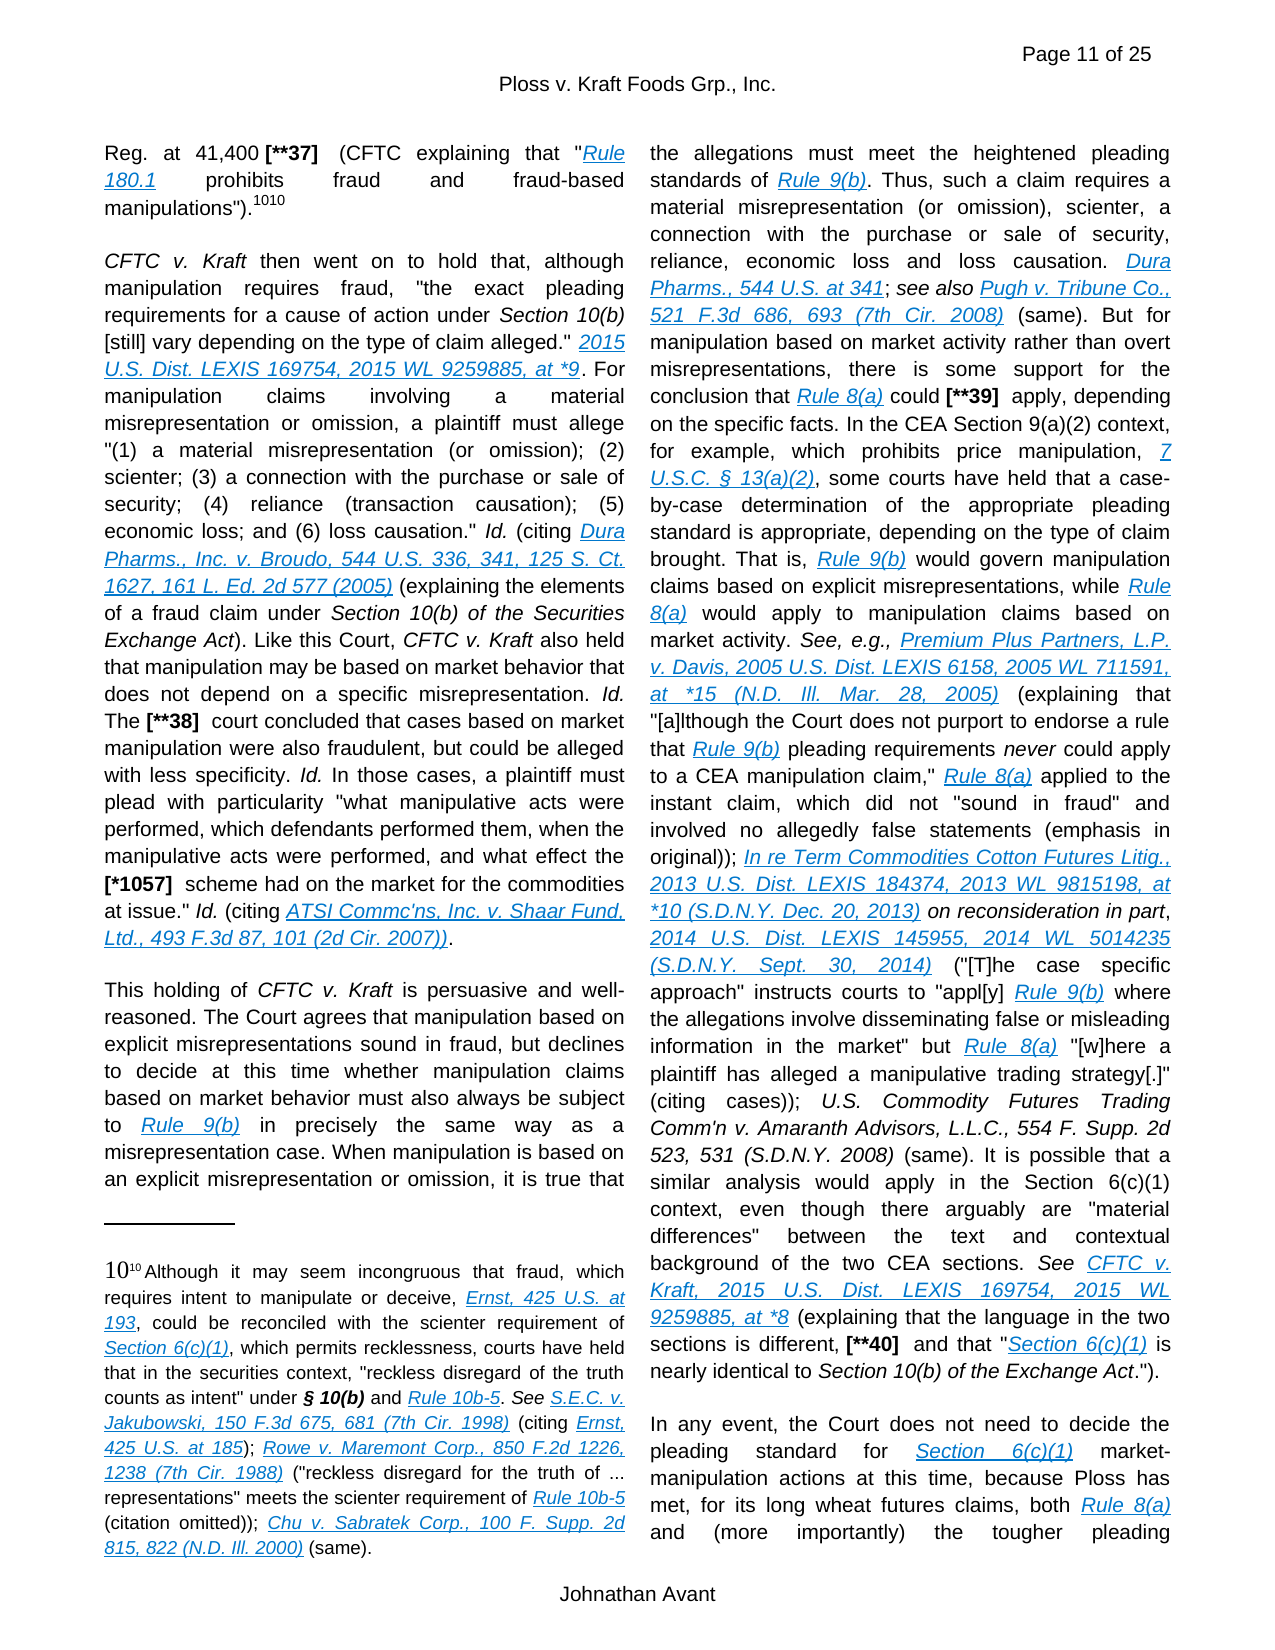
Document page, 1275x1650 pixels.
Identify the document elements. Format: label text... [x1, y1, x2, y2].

text This holding of CFTC v. Kraft is persuasive and well-reasoned. The Court agrees that manipulation based on explicit misrepresentations sound in fraud, but declines to decide at this time whether manipulation claims based on market behavior must also always be subject to Rule 9(b) in precisely the same way as a misrepresentation case. When manipulation is based on an explicit misrepresentation or omission, it is true that the allegations must meet the heightened pleading standards of Rule 9(b). Thus, such a claim requires a material misrepresentation (or omission), scienter, a connection with the purchase or sale of security, reliance, economic loss and loss causation. Dura Pharms., 544 U.S. at 341; see also Pugh v. Tribune Co., 521 F.3d 686, 693 (7th Cir. 2008) (same). But for manipulation based on market activity rather than overt misrepresentations, there is some support for the conclusion that Rule 8(a) could [**39] apply, depending on the specific facts. In the CEA Section 9(a)(2) context, for example, which prohibits price manipulation, 7 U.S.C. § 13(a)(2), some courts have held that a case-by-case determination of the appropriate pleading standard is appropriate, depending on the type of claim brought. That is, Rule 9(b) would govern manipulation claims based on explicit misrepresentations, while Rule 8(a) would apply to manipulation claims based on market activity. See, e.g., Premium Plus Partners, L.P. v. Davis, 2005 U.S. Dist. LEXIS 6158, 2005 WL 711591, at *15 (N.D. Ill. Mar. 28, 2005) (explaining that "[a]lthough the Court does not purport to endorse a rule that Rule 9(b) pleading requirements never could apply to a CEA manipulation claim," Rule 8(a) applied to the instant claim, which did not "sound in fraud" and involved no allegedly false statements (emphasis in original)); In re Term Commodities Cotton Futures Litig., 2013 U.S. Dist. LEXIS 184374, 2013 WL 9815198, at *10 (S.D.N.Y. Dec. 20, 2013) on reconsideration in part, 2014 U.S. Dist. LEXIS 145955, 2014 WL 5014235 (S.D.N.Y. Sept. 30, 2014) ("[T]he case specific approach" instructs courts to "appl[y] Rule 9(b) where the allegations involve disseminating false or misleading information in the market" but Rule 8(a) "[w]here a plaintiff has alleged a manipulative trading strategy[.]" (citing cases)); U.S. Commodity Futures Trading Comm'n v. Amaranth Advisors, L.L.C., 554 F. Supp. 2d 523, 531 (S.D.N.Y. 2008) (same). It is possible that a similar analysis would apply in the Section 6(c)(1) context, even though there arguably are "material differences" between the text and contextual background of the two CEA sections. See CFTC v. Kraft, 2015 U.S. Dist. LEXIS 169754, 2015 WL 9259885, at *8 (explaining that the language in the two sections is different, [**40] and that "Section 6(c)(1) is nearly identical to Section 10(b) of the Exchange Act."). [650, 948, 1171, 1299]
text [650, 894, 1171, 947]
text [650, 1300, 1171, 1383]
text This holding of CFTC v. Kraft is persuasive and well-reasoned. The Court agrees that manipulation based on explicit misrepresentations sound in fraud, but declines to decide at this time whether manipulation claims based on market behavior must also always be subject to Rule 9(b) in precisely the same way as a misrepresentation case. When manipulation is based on an explicit misrepresentation or omission, it is true that the allegations must meet the heightened pleading standards of Rule 9(b). Thus, such a claim requires a material misrepresentation (or omission), scienter, a connection with the purchase or sale of security, reliance, economic loss and loss causation. Dura Pharms., 544 U.S. at 341; see also Pugh v. Tribune Co., 521 F.3d 686, 693 (7th Cir. 2008) (same). But for manipulation based on market activity rather than overt misrepresentations, there is some support for the conclusion that Rule 8(a) could [**39] apply, depending on the specific facts. In the CEA Section 9(a)(2) context, for example, which prohibits price manipulation, 7 U.S.C. § 13(a)(2), some courts have held that a case-by-case determination of the appropriate pleading standard is appropriate, depending on the type of claim brought. That is, Rule 9(b) would govern manipulation claims based on explicit misrepresentations, while Rule 8(a) would apply to manipulation claims based on market activity. See, e.g., Premium Plus Partners, L.P. v. Davis, 2005 U.S. Dist. LEXIS 6158, 2005 WL 711591, at *15 (N.D. Ill. Mar. 28, 2005) (explaining that "[a]lthough the Court does not purport to endorse a rule that Rule 9(b) pleading requirements never could apply to a CEA manipulation claim," Rule 8(a) applied to the instant claim, which did not "sound in fraud" and involved no allegedly false statements (emphasis in original)); In re Term Commodities Cotton Futures Litig., 2013 U.S. Dist. LEXIS 184374, 2013 WL 9815198, at *10 (S.D.N.Y. Dec. 20, 2013) on reconsideration in part, 2014 U.S. Dist. LEXIS 145955, 2014 WL 5014235 (S.D.N.Y. Sept. 30, 2014) ("[T]he case specific approach" instructs courts to "appl[y] Rule 9(b) where the allegations involve disseminating false or misleading information in the market" but Rule 8(a) "[w]here a plaintiff has alleged a manipulative trading strategy[.]" (citing cases)); U.S. Commodity Futures Trading Comm'n v. Amaranth Advisors, L.L.C., 554 F. Supp. 2d 523, 531 (S.D.N.Y. 2008) (same). It is possible that a similar analysis would apply in the Section 6(c)(1) context, even though there arguably are "material differences" between the text and contextual background of the two CEA sections. See CFTC v. Kraft, 2015 U.S. Dist. LEXIS 169754, 2015 WL 9259885, at *8 (explaining that the language in the two sections is different, [**40] and that "Section 6(c)(1) is nearly identical to Section 10(b) of the Exchange Act."). [650, 137, 1171, 676]
text CFTC v. Kraft then went on to hold that, although manipulation requires fraud, "the exact pleading requirements for a cause of action under Section 10(b) [still] vary depending on the type of claim alleged." 2015 U.S. Dist. LEXIS 169754, 2015 WL 9259885, at *9. For manipulation claims involving a material misrepresentation or omission, a plaintiff must allege "(1) a material misrepresentation (or omission); (2) scienter; (3) a connection with the purchase or sale of security; (4) reliance (transaction causation); (5) economic loss; and (6) loss causation." Id. (citing Dura Pharms., Inc. v. Broudo, 544 U.S. 336, 341, 125 S. Ct. 1627, 161 L. Ed. 2d 577 (2005) (explaining the elements of a fraud claim under Section 10(b) of the Securities Exchange Act). Like this Court, CFTC v. Kraft also held that manipulation may be based on market behavior that does not depend on a specific misrepresentation. Id. The [**38] court concluded that cases based on market manipulation were also fraudulent, but could be alleged with less specificity. Id. In those cases, a plaintiff must plead with particularity "what manipulative acts were performed, which defendants performed them, when the manipulative acts were performed, and what effect the [*1057] scheme had on the market for the commodities at issue." Id. (citing ATSI Commc'ns, Inc. v. Shaar Fund, Ltd., 493 F.3d 87, 101 (2d Cir. 2007)). [104, 568, 625, 949]
text CFTC v. Kraft then went on to hold that, although manipulation requires fraud, "the exact pleading requirements for a cause of action under Section 10(b) [still] vary depending on the type of claim alleged." 2015 U.S. Dist. LEXIS 169754, 2015 WL 9259885, at *9. For manipulation claims involving a material misrepresentation or omission, a plaintiff must allege "(1) a material misrepresentation (or omission); (2) scienter; (3) a connection with the purchase or sale of security; (4) reliance (transaction causation); (5) economic loss; and (6) loss causation." Id. (citing Dura Pharms., Inc. v. Broudo, 544 U.S. 336, 341, 125 S. Ct. 1627, 161 L. Ed. 2d 577 (2005) (explaining the elements of a fraud claim under Section 10(b) of the Securities Exchange Act). Like this Court, CFTC v. Kraft also held that manipulation may be based on market behavior that does not depend on a specific misrepresentation. Id. The [**38] court concluded that cases based on market manipulation were also fraudulent, but could be alleged with less specificity. Id. In those cases, a plaintiff must plead with particularity "what manipulative acts were performed, which defendants performed them, when the manipulative acts were performed, and what effect the [*1057] scheme had on the market for the commodities at issue." Id. (citing ATSI Commc'ns, Inc. v. Shaar Fund, Ltd., 493 F.3d 87, 101 (2d Cir. 2007)). [104, 245, 625, 567]
